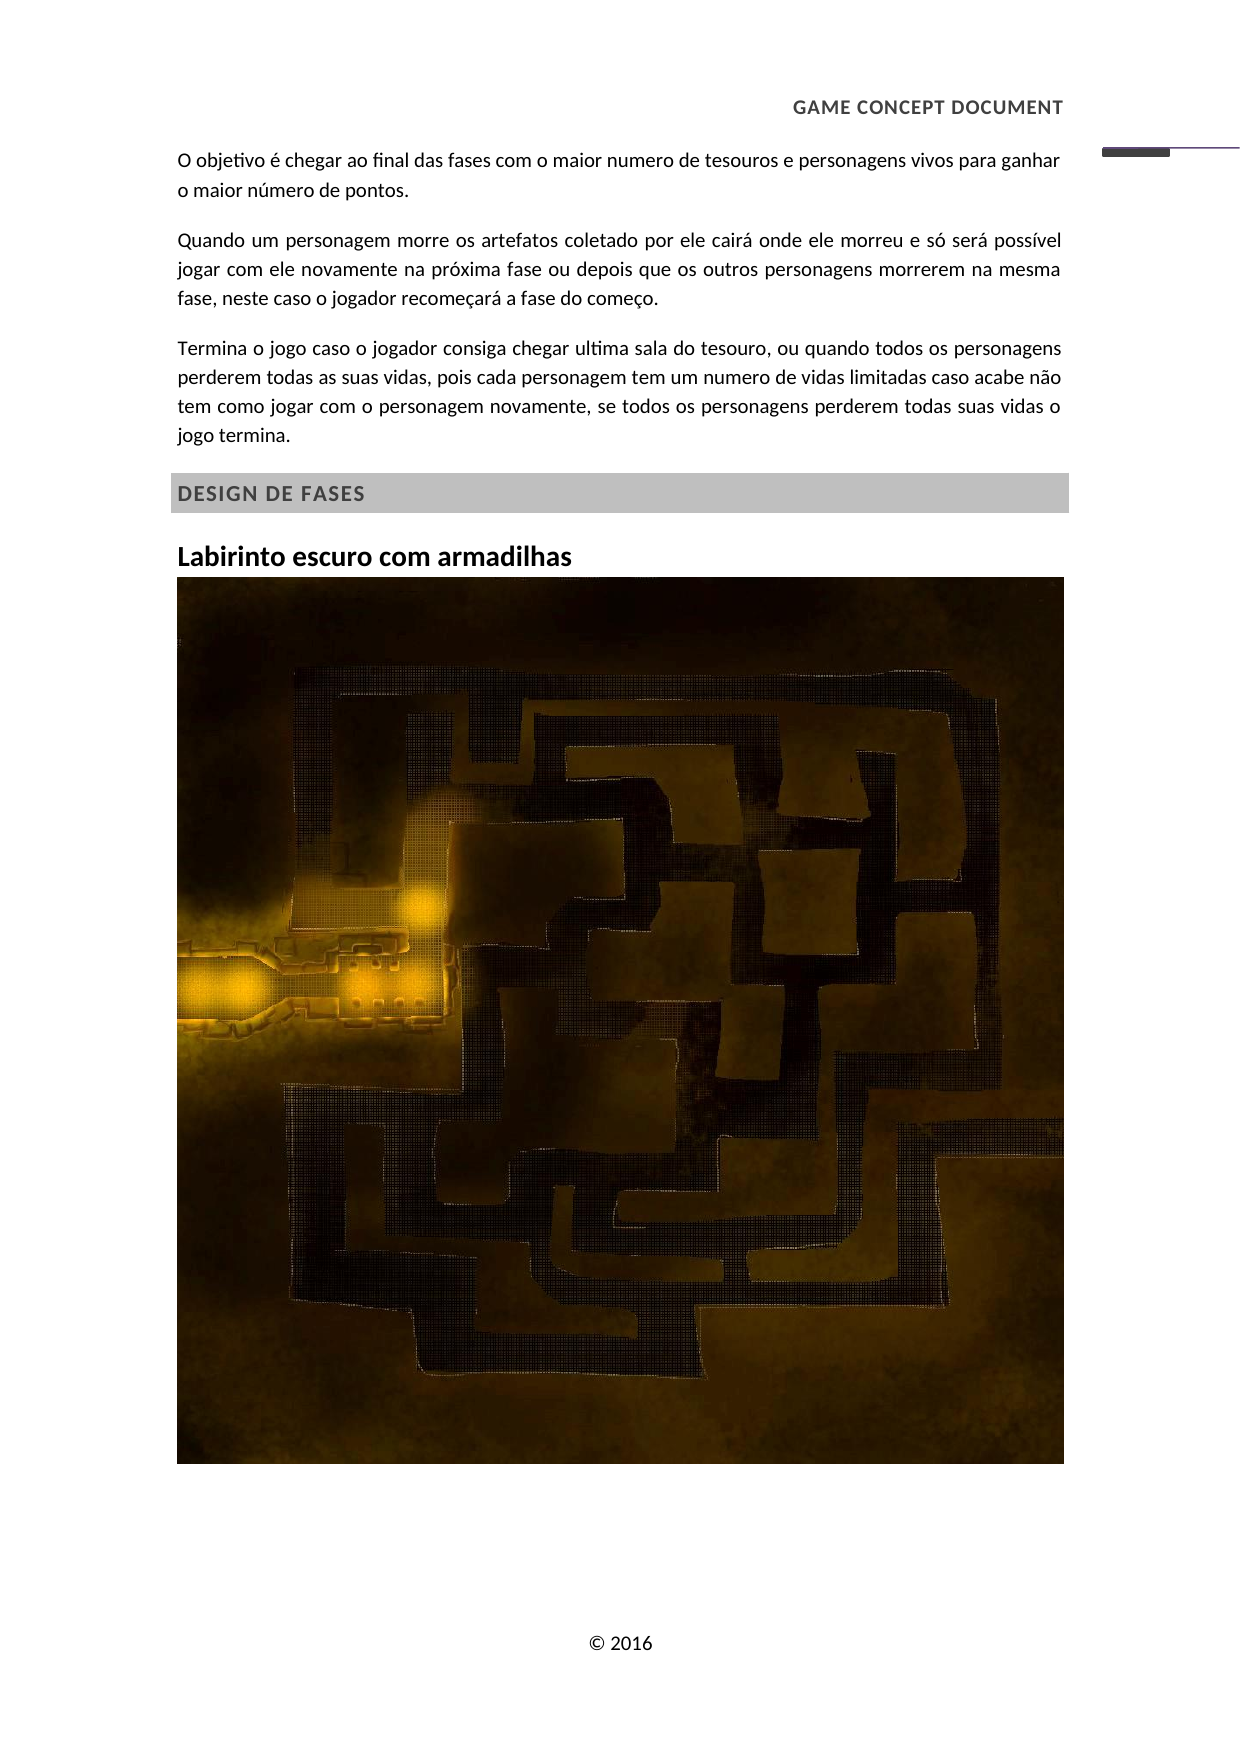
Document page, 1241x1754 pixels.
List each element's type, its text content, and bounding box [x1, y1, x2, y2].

text Labirinto escuro com armadilhas [177, 538, 1063, 577]
text Quando um personagem morre os artefatos coletado por ele cairá onde ele morreu e só será possível jogar com ele novamente na próxima fase ou depois que os outros personagens morrerem na mesma fase, neste caso o jogador recomeçará a fase do começo. [177, 227, 1063, 311]
picture [177, 577, 1064, 1464]
text O objetivo é chegar ao final das fases com o maior numero de tesouros e personagens vivos para ganhar o maior número de pontos. [177, 148, 1063, 202]
text Termina o jogo caso o jogador consiga chegar ultima sala do tesouro, ou quando todos os personagens perderem todas as suas vidas, pois cada personagem tem um numero de vidas limitadas caso acabe não tem como jogar com o personagem novamente, se todos os personagens perderem todas suas vidas o jogo termina. [177, 335, 1063, 448]
subtitle Design de fases [177, 479, 1063, 507]
